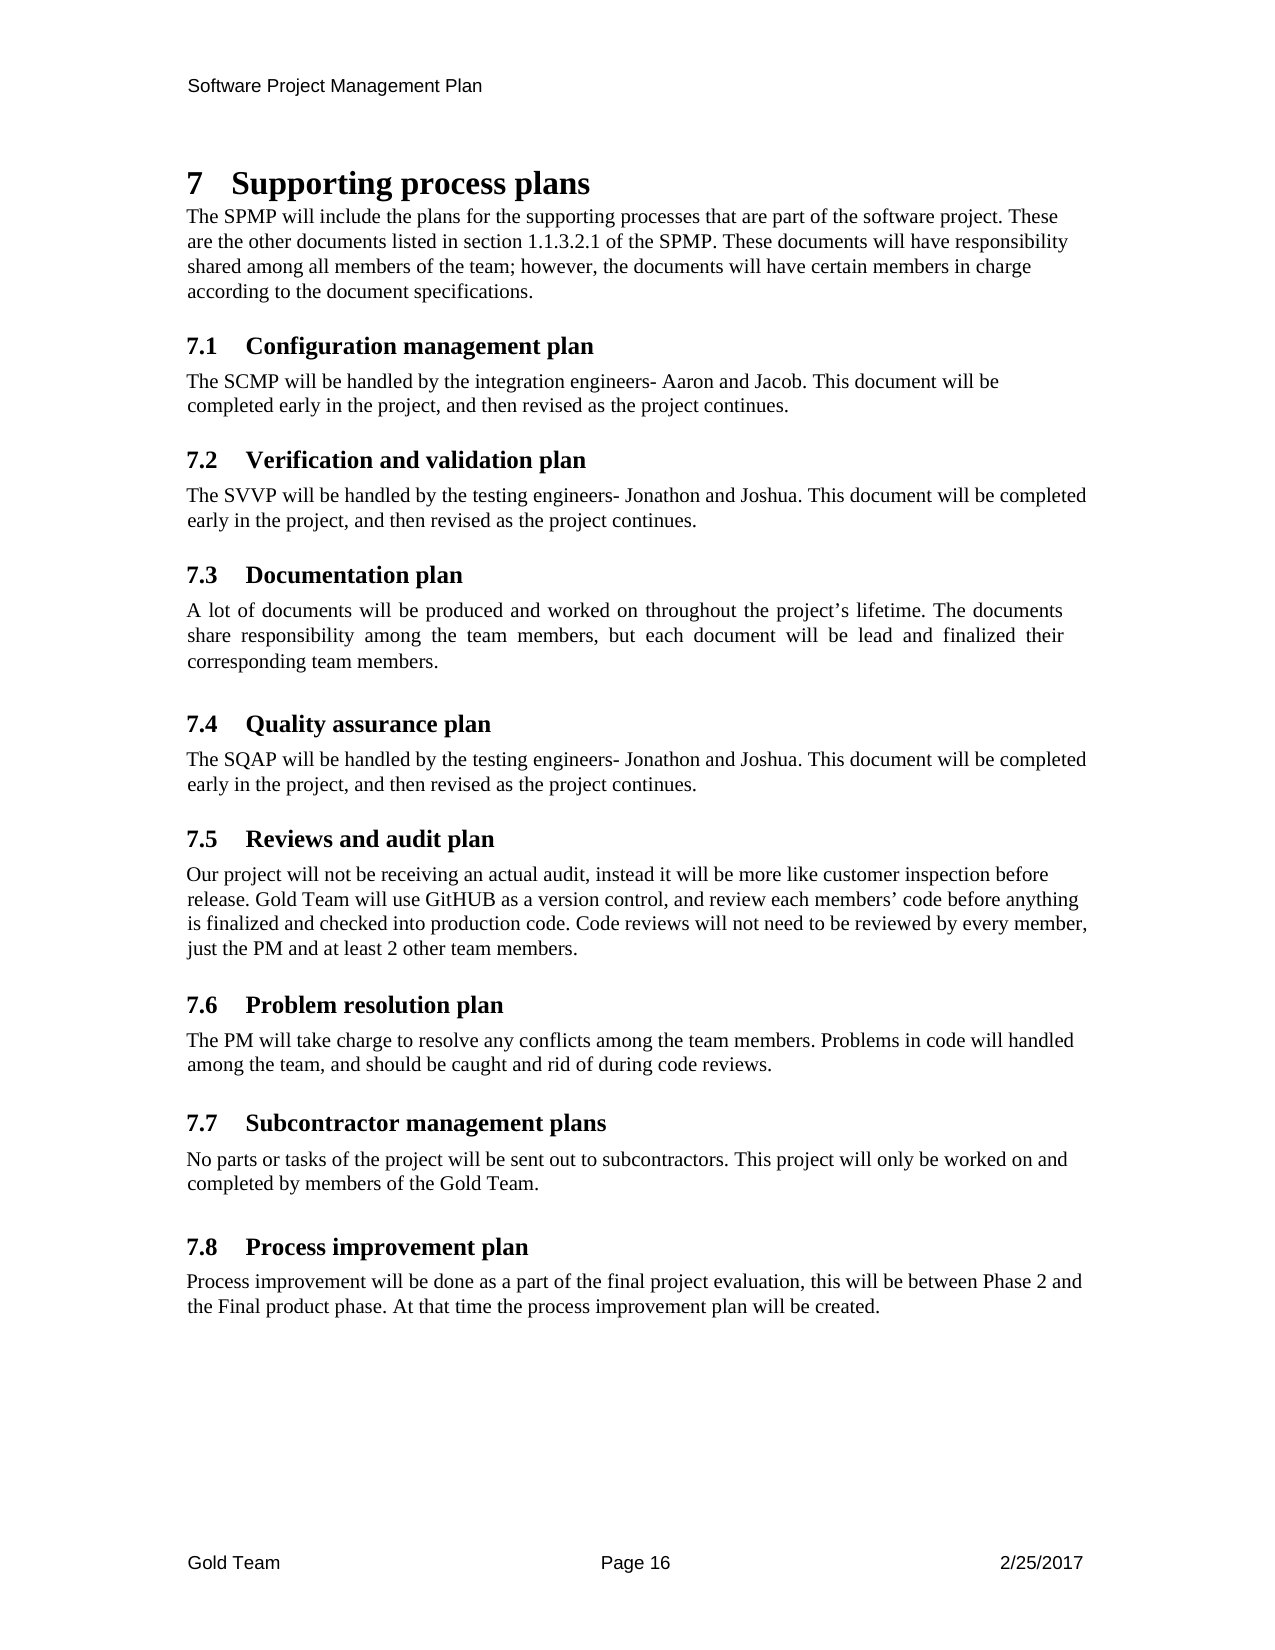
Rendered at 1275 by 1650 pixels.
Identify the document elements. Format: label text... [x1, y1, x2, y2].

subtitle Supporting process plans [186, 163, 1087, 201]
subtitle Reviews and audit plan [186, 824, 1087, 853]
subtitle Subcontractor management plans [186, 1108, 1087, 1137]
subtitle Process improvement plan [186, 1232, 1087, 1260]
subtitle Documentation plan [186, 560, 1087, 589]
text No parts or tasks of the project will be sent out to subcontractors. This project will only be worked on and completed by members of the Gold Team. [186, 1146, 1088, 1195]
subtitle Problem resolution plan [186, 990, 1087, 1018]
text The SCMP will be handled by the integration engineers- Aaron and Jacob. This document will be completed early in the project, and then revised as the project continues. [186, 369, 1088, 417]
text Process improvement will be done as a part of the final project evaluation, this will be between Phase 2 and the Final product phase. At that time the process improvement plan will be created. [186, 1269, 1088, 1318]
text A lot of documents will be produced and worked on throughout the project’s lifetime. The documents share responsibility among the team members, but each document will be lead and finalized their corresponding team members. [186, 598, 1065, 673]
text Our project will not be receiving an actual audit, instead it will be more like customer inspection before release. Gold Team will use GitHUB as a version control, and review each members’ code before anything is finalized and checked into production code. Code reviews will not need to be reviewed by every member, just the PM and at least 2 other team members. [186, 862, 1088, 960]
subtitle Quality assurance plan [186, 709, 1087, 738]
subtitle Configuration management plan [186, 331, 1087, 359]
text The PM will take charge to resolve any conflicts among the team members. Problems in code will handled among the team, and should be caught and rid of during code reviews. [186, 1028, 1088, 1076]
text The SPMP will include the plans for the supporting processes that are part of the software project. These are the other documents listed in section 1.1.3.2.1 of the SPMP. These documents will have responsibility shared among all members of the team; however, the documents will have certain members in charge according to the document specifications. [186, 204, 1088, 303]
text The SQAP will be handled by the testing engineers- Jonathon and Joshua. This document will be completed early in the project, and then revised as the project continues. [186, 747, 1088, 796]
text The SVVP will be handled by the testing engineers- Jonathon and Joshua. This document will be completed early in the project, and then revised as the project continues. [186, 483, 1088, 532]
subtitle Verification and validation plan [186, 445, 1087, 474]
